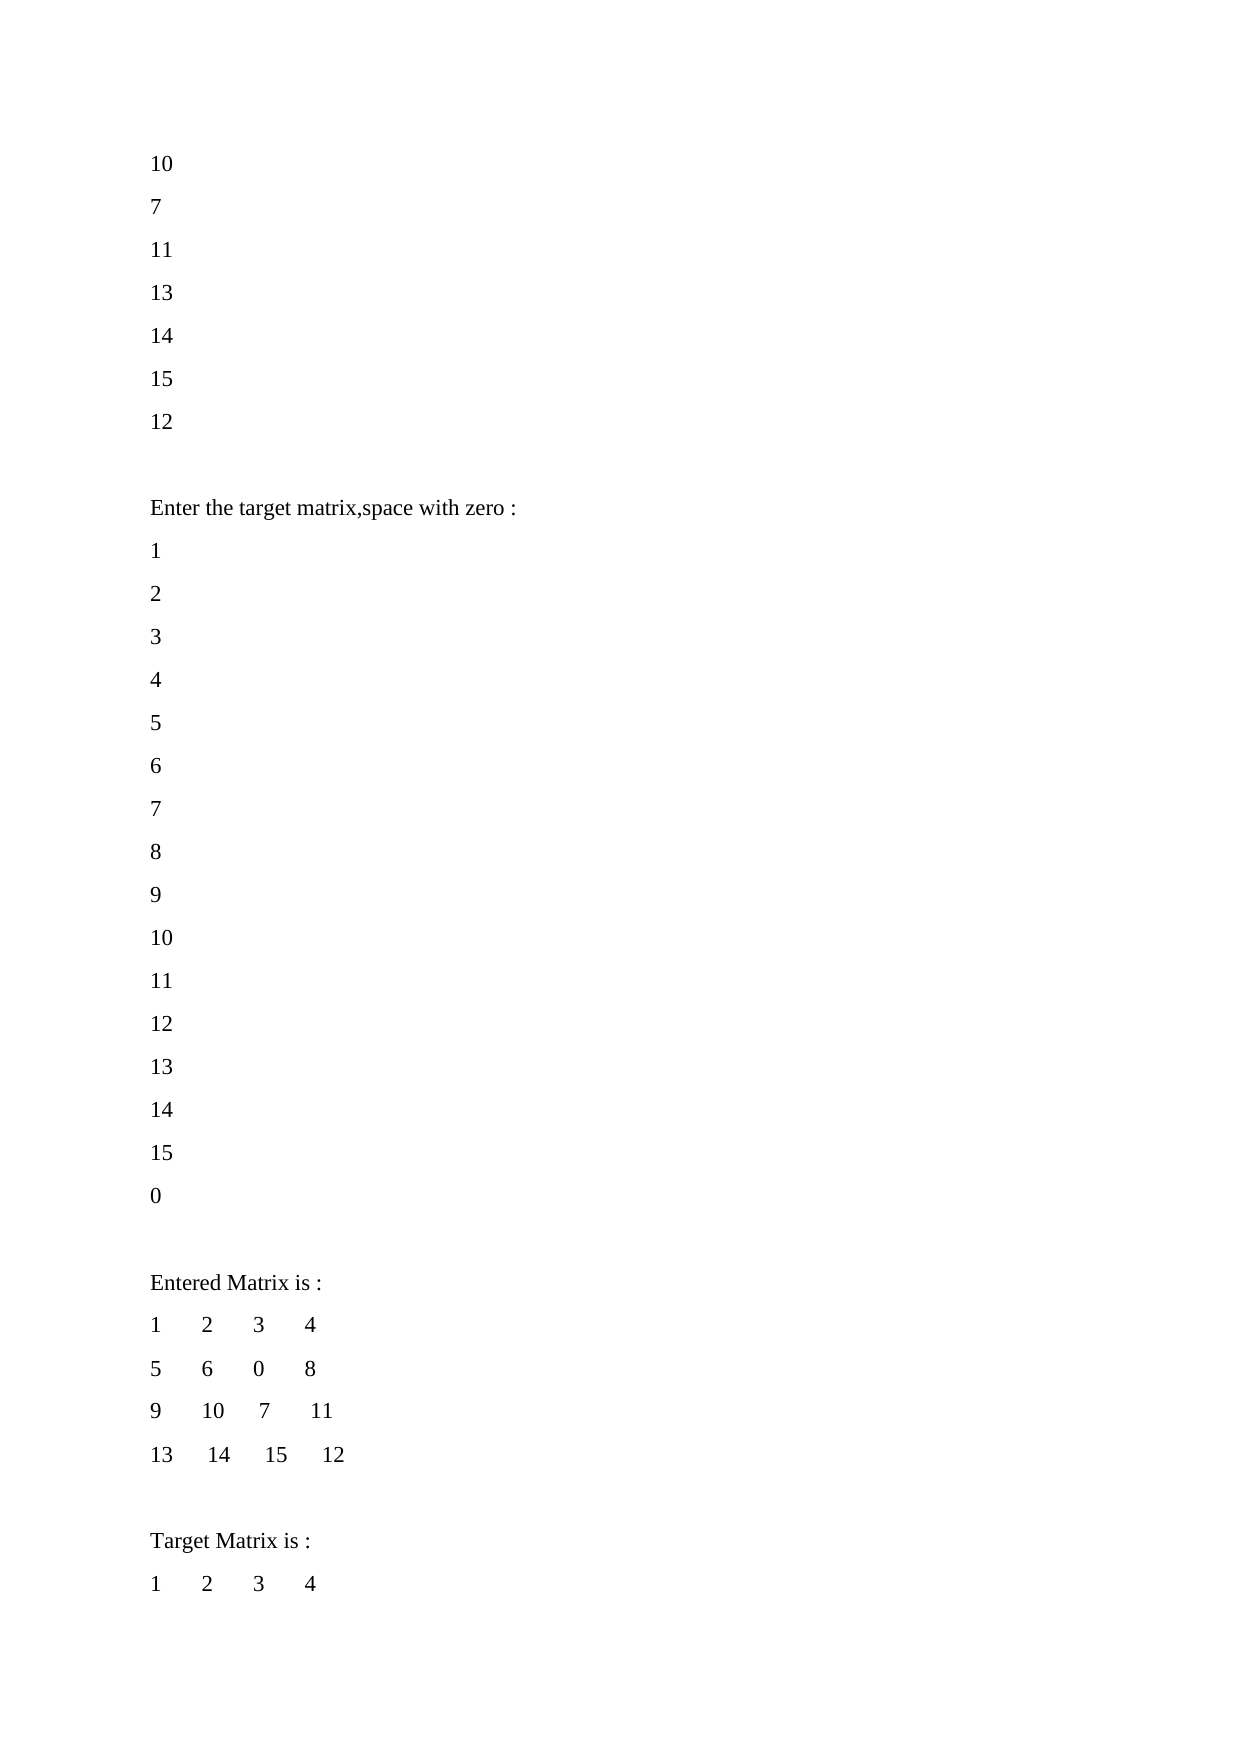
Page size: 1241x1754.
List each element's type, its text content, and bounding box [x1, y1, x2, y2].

text 14 [150, 322, 1090, 348]
text 11 [150, 967, 1090, 994]
text 1 [150, 537, 1090, 563]
text 10 [150, 924, 1090, 951]
text 12 [150, 408, 1090, 434]
text Enter the target matrix,space with zero : [150, 494, 1090, 521]
text 13 [150, 279, 1090, 305]
text 9 [150, 881, 1090, 908]
text 4 [150, 666, 1090, 693]
text 5 6 0 8 [150, 1354, 1090, 1381]
text 1 2 3 4 [150, 1570, 1090, 1596]
text 9 10 7 11 [150, 1398, 1090, 1424]
text 5 [150, 709, 1090, 736]
text 8 [150, 838, 1090, 865]
text 3 [150, 623, 1090, 649]
text 1 2 3 4 [150, 1312, 1090, 1338]
text 10 [150, 150, 1090, 176]
text 7 [150, 795, 1090, 822]
text 15 [150, 365, 1090, 391]
text 14 [150, 1096, 1090, 1123]
text 13 14 15 12 [150, 1441, 1090, 1467]
text 11 [150, 236, 1090, 262]
text 13 [150, 1053, 1090, 1080]
text 0 [150, 1182, 1090, 1209]
text Target Matrix is : [150, 1527, 1090, 1553]
text 2 [150, 580, 1090, 607]
text 7 [150, 193, 1090, 219]
text 15 [150, 1139, 1090, 1166]
text 6 [150, 752, 1090, 779]
text 12 [150, 1010, 1090, 1037]
text Entered Matrix is : [150, 1268, 1090, 1295]
